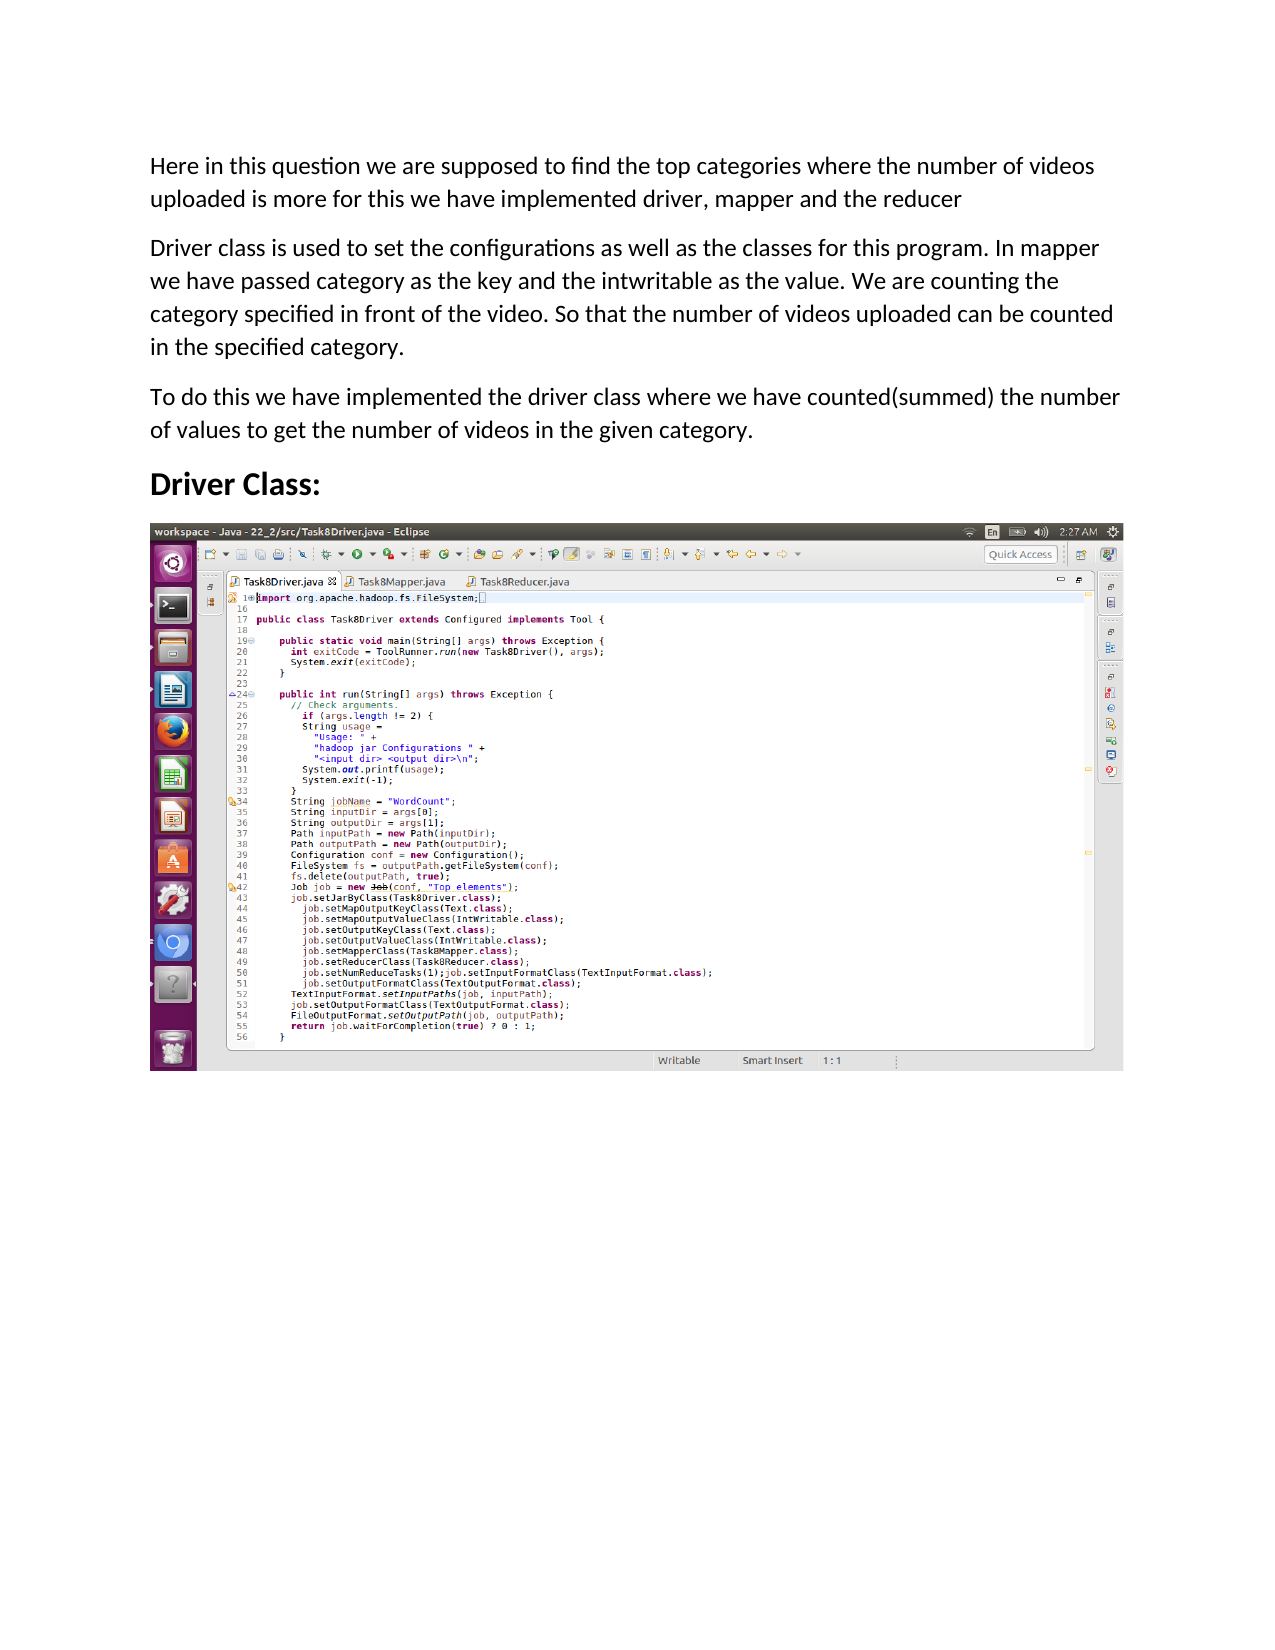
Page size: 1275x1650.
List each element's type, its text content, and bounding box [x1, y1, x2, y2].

picture [150, 523, 1124, 1071]
text Driver class is used to set the configurations as well as the classes for this program. In mapper we have passed category as the key and the intwritable as the value. We are counting the category specified in front of the video. So that the number of videos uploaded can be counted in the specified category. [150, 232, 1125, 362]
text Here in this question we are supposed to find the top categories where the number of videos uploaded is more for this we have implemented driver, mapper and the reducer [150, 150, 1125, 213]
text Driver Class: [150, 463, 1125, 504]
text To do this we have implemented the driver class where we have counted(summed) the number of values to get the number of videos in the given category. [150, 381, 1125, 444]
